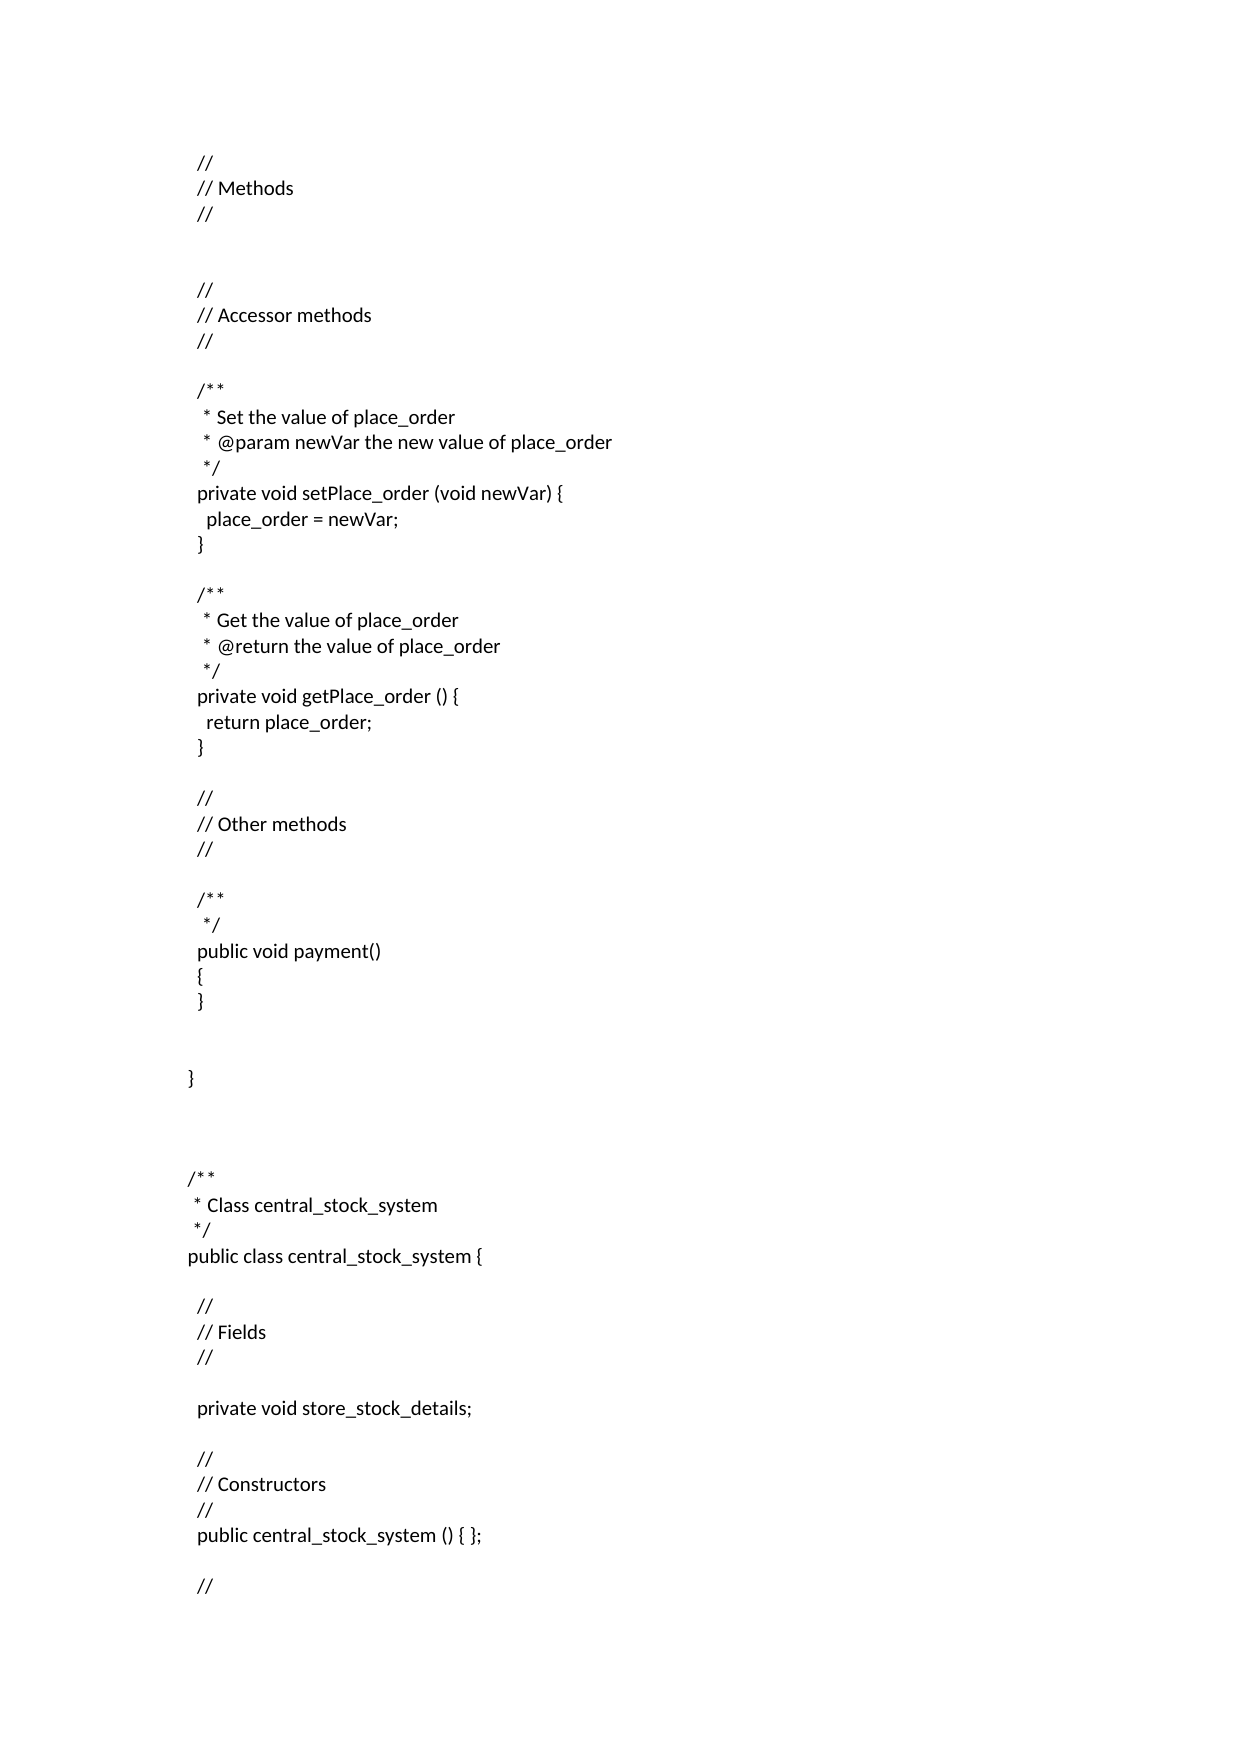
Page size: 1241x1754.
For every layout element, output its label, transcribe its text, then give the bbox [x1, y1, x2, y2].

text // [187, 201, 1053, 226]
text * Set the value of place_order [187, 404, 1053, 429]
text // [187, 1573, 1053, 1599]
text // [187, 1497, 1053, 1522]
text public void payment() [187, 938, 1053, 963]
text // [187, 328, 1053, 353]
text // Accessor methods [187, 302, 1053, 328]
text /** [187, 1167, 1053, 1192]
text // [187, 277, 1053, 302]
text // [187, 785, 1053, 811]
text */ [187, 658, 1053, 684]
text * Get the value of place_order [187, 607, 1053, 633]
text // [187, 836, 1053, 862]
text * @return the value of place_order [187, 633, 1053, 658]
text * Class central_stock_system [187, 1192, 1053, 1217]
text { [187, 963, 1053, 989]
text /** [187, 379, 1053, 404]
text } [187, 1065, 1053, 1090]
text // Other methods [187, 811, 1053, 836]
text /** [187, 582, 1053, 607]
text private void setPlace_order (void newVar) { [187, 480, 1053, 506]
text public central_stock_system () { }; [187, 1522, 1053, 1548]
text // Methods [187, 175, 1053, 201]
text // [187, 150, 1053, 175]
text * @param newVar the new value of place_order [187, 429, 1053, 455]
text public class central_stock_system { [187, 1243, 1053, 1268]
text /** [187, 887, 1053, 912]
text // Fields [187, 1319, 1053, 1344]
text place_order = newVar; [187, 506, 1053, 531]
text */ [187, 455, 1053, 480]
text */ [187, 912, 1053, 938]
text */ [187, 1217, 1053, 1243]
text // [187, 1344, 1053, 1370]
text // [187, 1294, 1053, 1319]
text private void getPlace_order () { [187, 684, 1053, 709]
text return place_order; [187, 709, 1053, 734]
text // [187, 1446, 1053, 1472]
text } [187, 989, 1053, 1014]
text // Constructors [187, 1472, 1053, 1497]
text private void store_stock_details; [187, 1395, 1053, 1421]
text } [187, 734, 1053, 760]
text } [187, 531, 1053, 557]
